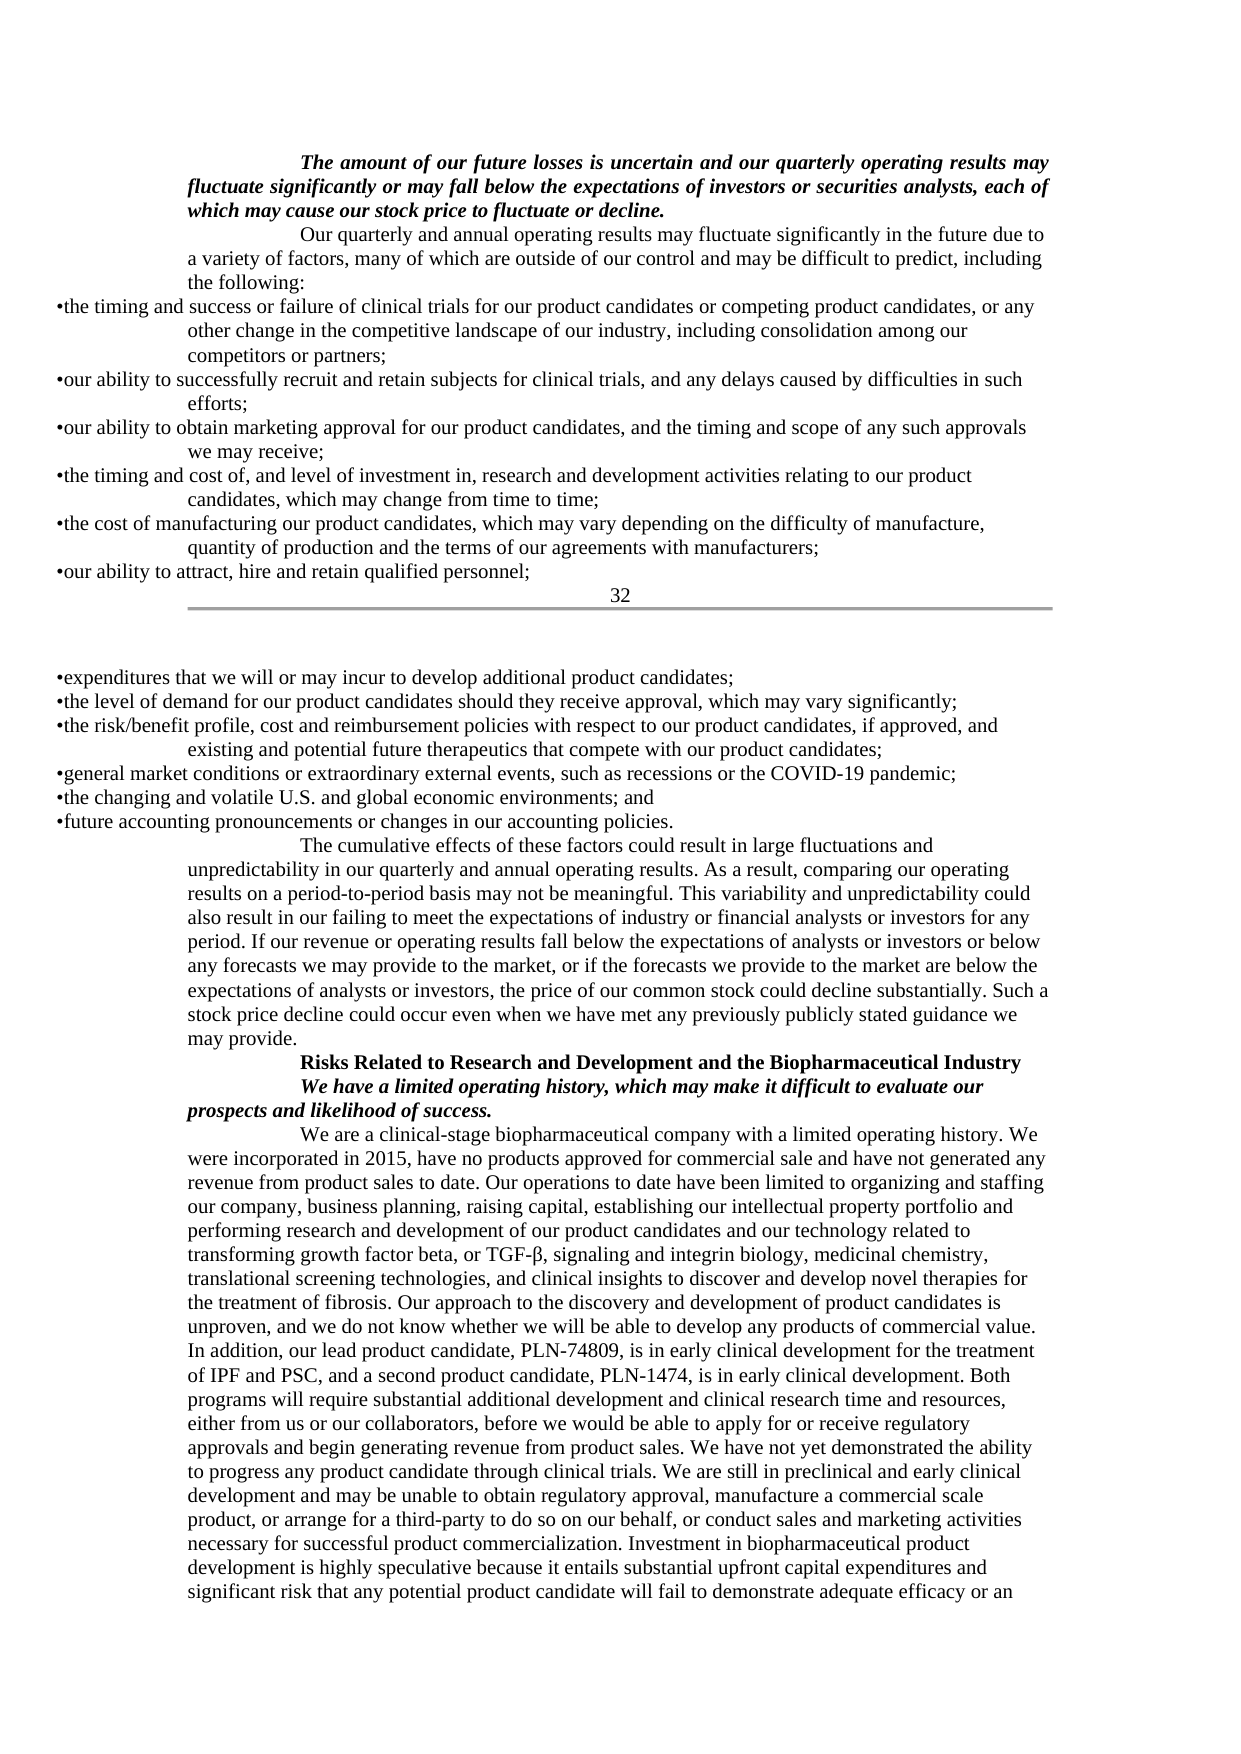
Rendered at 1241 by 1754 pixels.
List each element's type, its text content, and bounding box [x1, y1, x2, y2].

text •expenditures that we will or may incur to develop additional product candidates; [56, 665, 1053, 689]
text Risks Related to Research and Development and the Biopharmaceutical Industry [187, 1050, 1053, 1074]
text •the level of demand for our product candidates should they receive approval, which may vary significantly; [56, 689, 1053, 713]
text Our quarterly and annual operating results may fluctuate significantly in the future due to a variety of factors, many of which are outside of our control and may be difficult to predict, including the following: [187, 222, 1053, 294]
text The cumulative effects of these factors could result in large fluctuations and unpredictability in our quarterly and annual operating results. As a result, comparing our operating results on a period-to-period basis may not be meaningful. This variability and unpredictability could also result in our failing to meet the expectations of industry or financial analysts or investors for any period. If our revenue or operating results fall below the expectations of analysts or investors or below any forecasts we may provide to the market, or if the forecasts we provide to the market are below the expectations of analysts or investors, the price of our common stock could decline substantially. Such a stock price decline could occur even when we have met any previously publicly stated guidance we may provide. [187, 833, 1053, 1050]
text •our ability to obtain marketing approval for our product candidates, and the timing and scope of any such approvals we may receive; [56, 415, 1053, 463]
text •the changing and volatile U.S. and global economic environments; and [56, 785, 1053, 809]
text •our ability to attract, hire and retain qualified personnel; [56, 559, 1053, 583]
text 32 [187, 583, 1053, 607]
text The amount of our future losses is uncertain and our quarterly operating results may fluctuate significantly or may fall below the expectations of investors or securities analysts, each of which may cause our stock price to fluctuate or decline. [187, 150, 1053, 222]
text •future accounting pronouncements or changes in our accounting policies. [56, 809, 1053, 833]
text •the cost of manufacturing our product candidates, which may vary depending on the difficulty of manufacture, quantity of production and the terms of our agreements with manufacturers; [56, 511, 1053, 559]
text •the timing and cost of, and level of investment in, research and development activities relating to our product candidates, which may change from time to time; [56, 463, 1053, 511]
text •the risk/benefit profile, cost and reimbursement policies with respect to our product candidates, if approved, and existing and potential future therapeutics that compete with our product candidates; [56, 713, 1053, 761]
text We have a limited operating history, which may make it difficult to evaluate our prospects and likelihood of success. [187, 1074, 1053, 1122]
text •our ability to successfully recruit and retain subjects for clinical trials, and any delays caused by difficulties in such efforts; [56, 367, 1053, 415]
text •general market conditions or extraordinary external events, such as recessions or the COVID-19 pandemic; [56, 761, 1053, 785]
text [187, 1122, 1053, 1603]
text •the timing and success or failure of clinical trials for our product candidates or competing product candidates, or any other change in the competitive landscape of our industry, including consolidation among our competitors or partners; [56, 294, 1053, 367]
